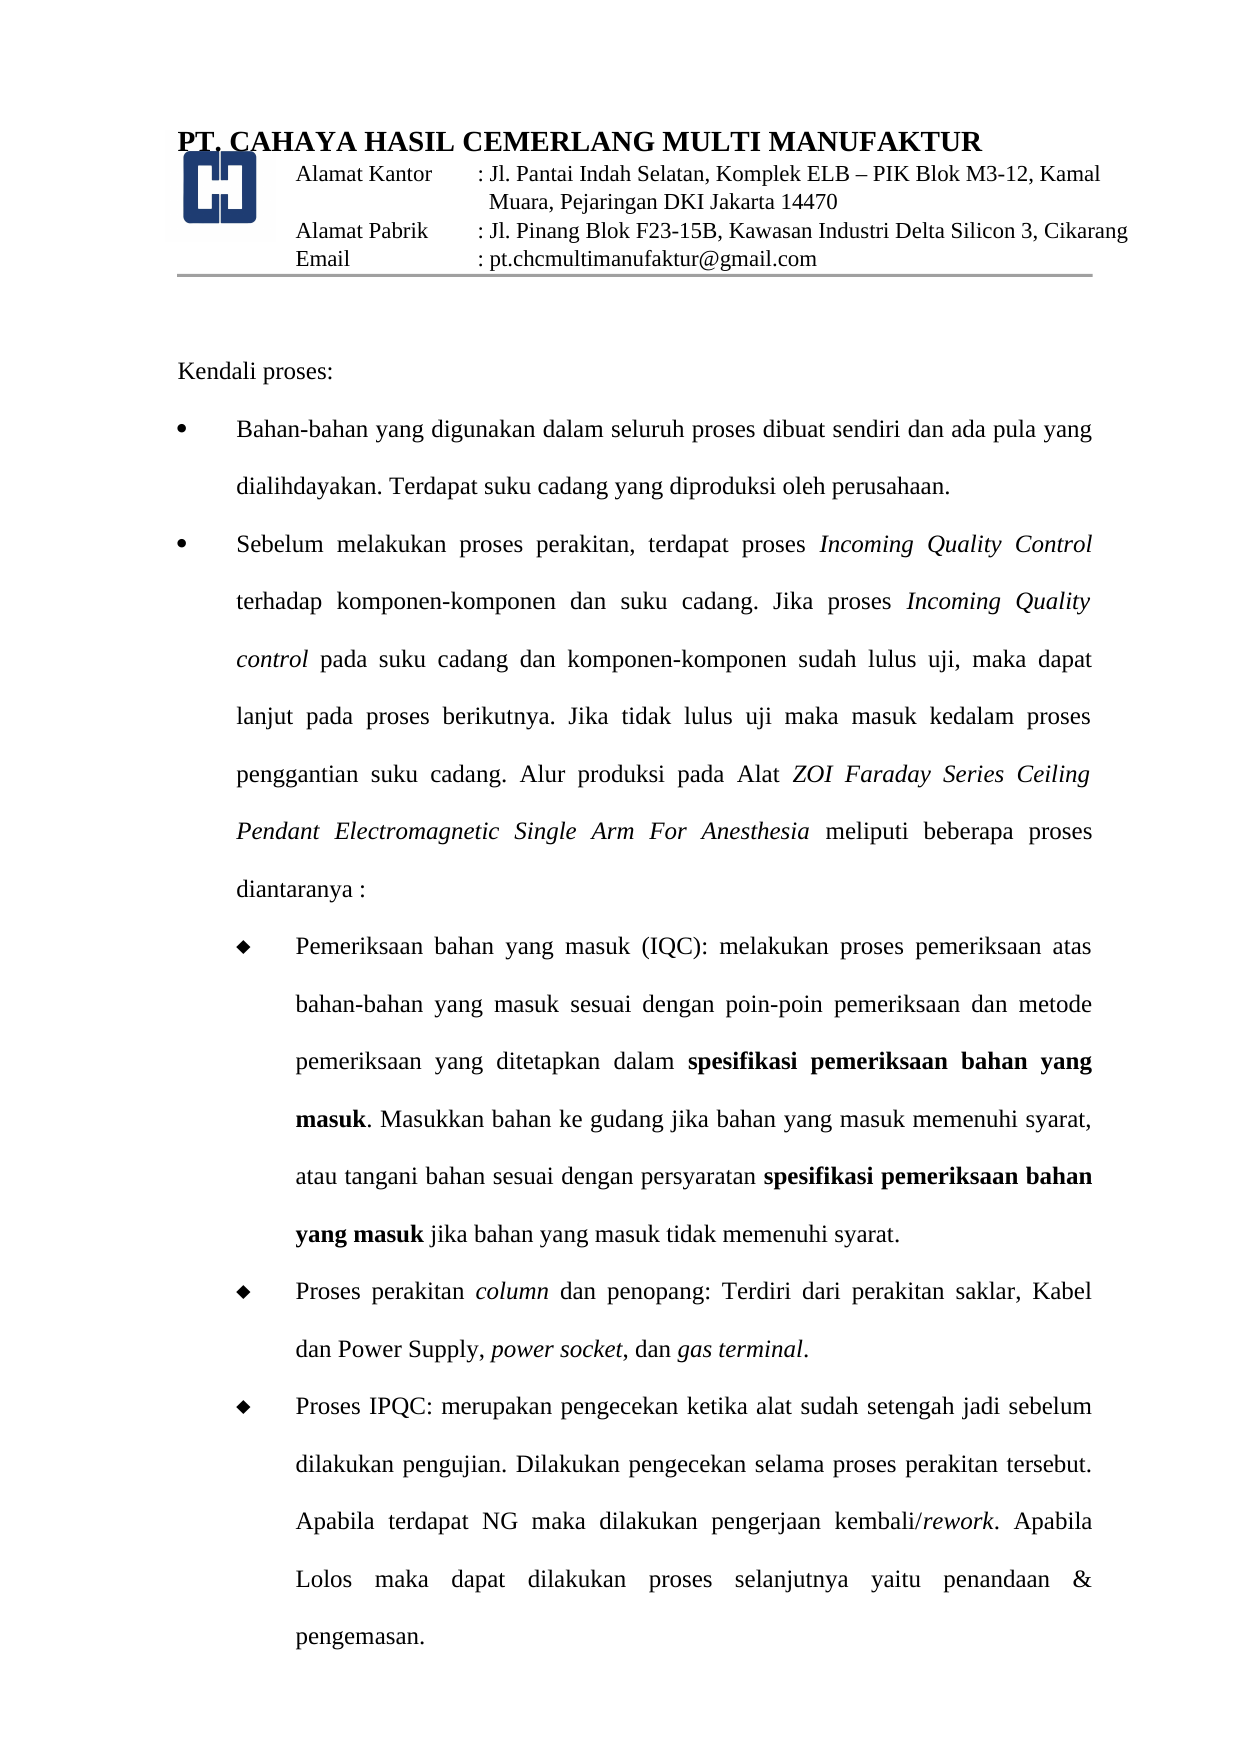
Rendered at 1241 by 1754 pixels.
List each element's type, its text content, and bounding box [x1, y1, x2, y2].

list Pemeriksaan bahan yang masuk (IQC): melakukan proses pemeriksaan atas bahan-bahan yang masuk sesuai dengan poin-poin pemeriksaan dan metode pemeriksaan yang ditetapkan dalam spesifikasi pemeriksaan bahan yang masuk. Masukkan bahan ke gudang jika bahan yang masuk memenuhi syarat, atau tangani bahan sesuai dengan persyaratan spesifikasi pemeriksaan bahan yang masuk jika bahan yang masuk tidak memenuhi syarat. [236, 931, 1092, 1247]
list Sebelum melakukan proses perakitan, terdapat proses Incoming Quality Control terhadap komponen-komponen dan suku cadang. Jika proses Incoming Quality control pada suku cadang dan komponen-komponen sudah lulus uji, maka dapat lanjut pada proses berikutnya. Jika tidak lulus uji maka masuk kedalam proses penggantian suku cadang. Alur produksi pada Alat ZOI Faraday Series Ceiling Pendant Electromagnetic Single Arm For Anesthesia meliputi beberapa proses diantaranya : [177, 529, 1092, 902]
list Bahan-bahan yang digunakan dalam seluruh proses dibuat sendiri dan ada pula yang dialihdayakan. Terdapat suku cadang yang diproduksi oleh perusahaan. [177, 414, 1092, 500]
list Proses IPQC: merupakan pengecekan ketika alat sudah setengah jadi sebelum dilakukan pengujian. Dilakukan pengecekan selama proses perakitan tersebut. Apabila terdapat NG maka dilakukan pengerjaan kembali/rework. Apabila Lolos maka dapat dilakukan proses selanjutnya yaitu penandaan & pengemasan. [236, 1391, 1092, 1650]
list Proses perakitan column dan penopang: Terdiri dari perakitan saklar, Kabel dan Power Supply, power socket, dan gas terminal. [236, 1276, 1092, 1362]
picture [164, 130, 277, 242]
picture [256, 136, 262, 143]
text Kendali proses: [177, 356, 1092, 385]
